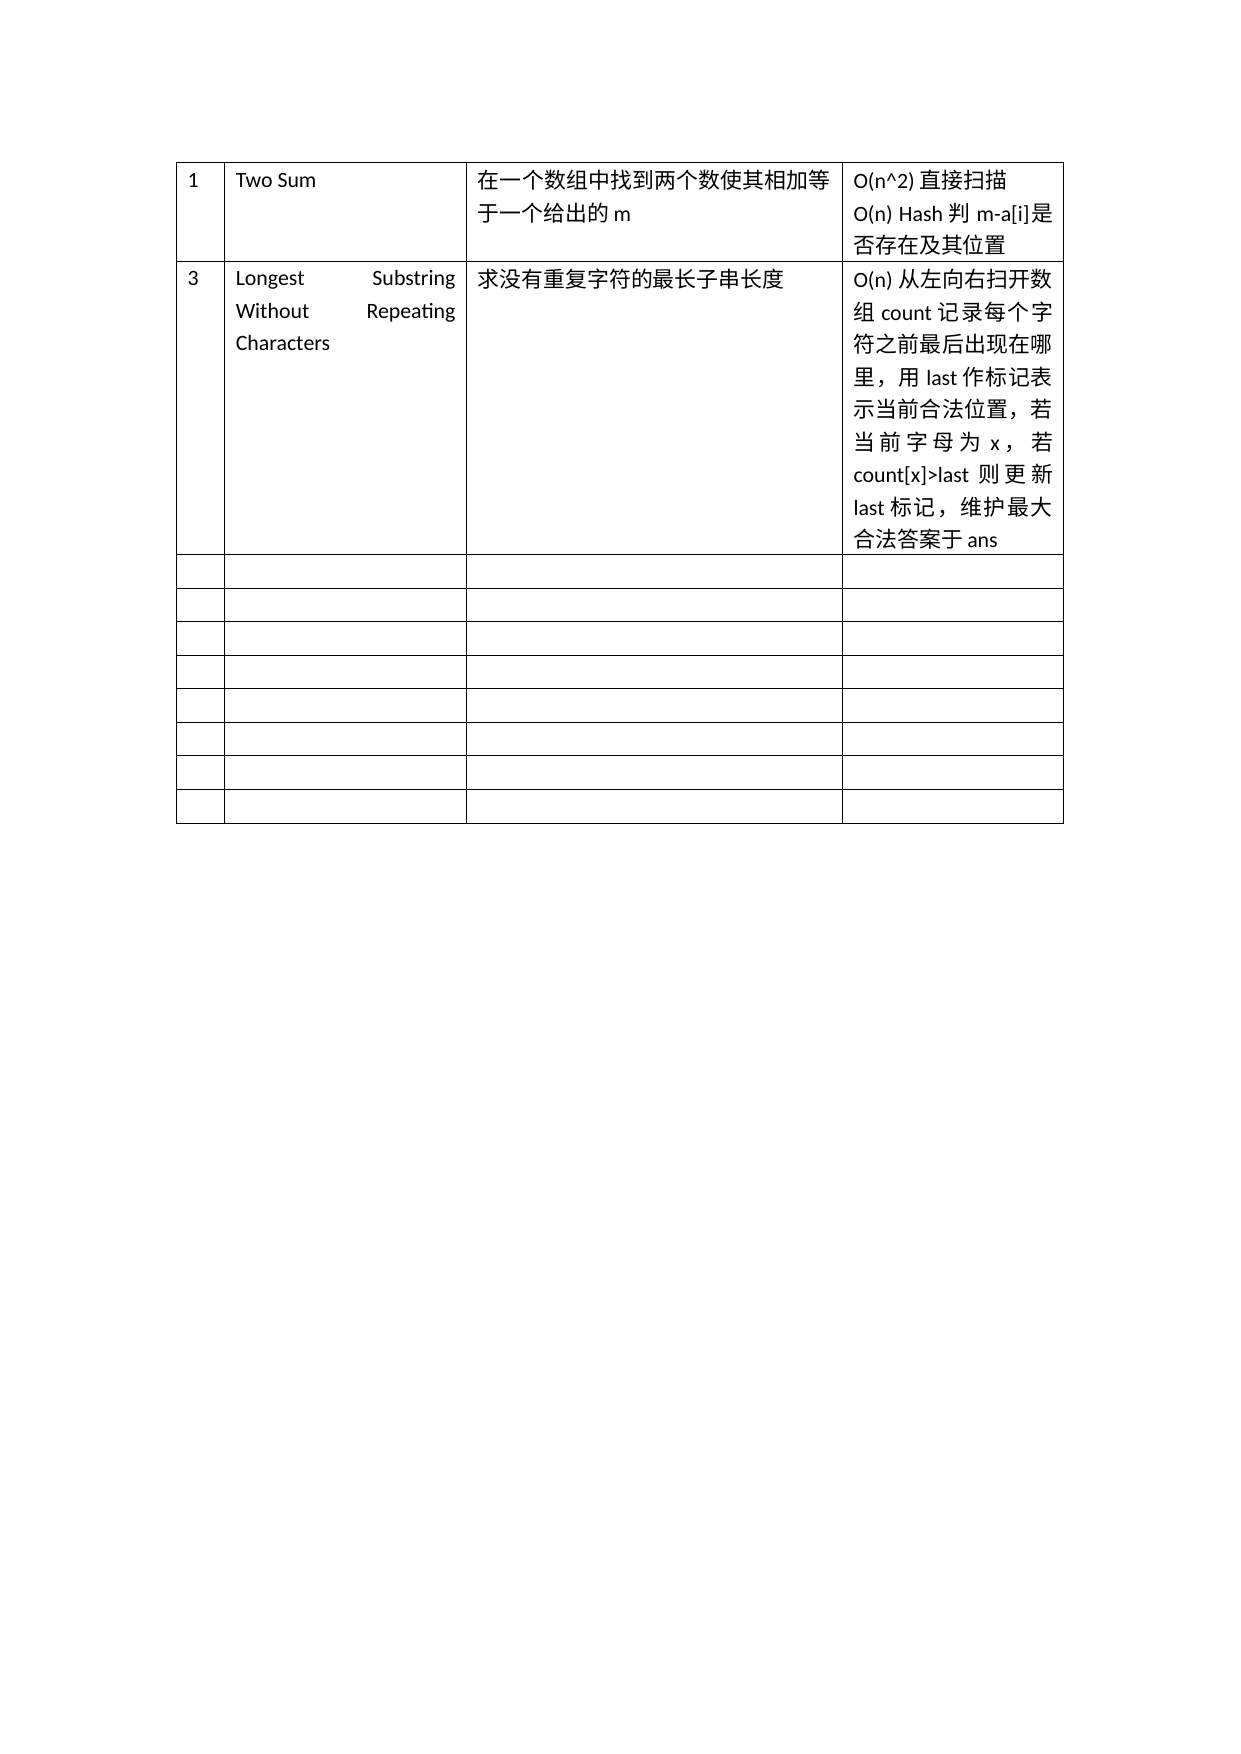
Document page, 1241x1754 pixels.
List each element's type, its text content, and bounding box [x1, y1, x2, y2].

table_cell 3 [177, 262, 224, 554]
table_cell [843, 756, 1063, 789]
table_cell [467, 622, 842, 655]
table_cell [467, 589, 842, 621]
table_cell [177, 589, 224, 621]
table_cell [177, 723, 224, 755]
table_cell [225, 555, 466, 588]
table_cell [467, 756, 842, 789]
table_cell [225, 723, 466, 755]
table_cell O(n) 从左向右扫开数组count记录每个字符之前最后出现在哪里，用last作标记表示当前合法位置，若当前字母为x，若count[x]>last则更新last标记，维护最大合法答案于ans [843, 262, 1063, 554]
table_cell [177, 656, 224, 688]
table_cell [225, 790, 466, 822]
table_cell [467, 723, 842, 755]
table_cell [467, 555, 842, 588]
table_header 1 [177, 163, 224, 261]
table_cell [225, 622, 466, 655]
table_cell [843, 723, 1063, 755]
table_cell Longest Substring Without Repeating Characters [225, 262, 466, 554]
table_cell [225, 589, 466, 621]
table_cell [225, 756, 466, 789]
table_header Two Sum [225, 163, 466, 261]
table_cell [177, 555, 224, 588]
table_cell [843, 555, 1063, 588]
table_cell [843, 689, 1063, 722]
table_cell [843, 790, 1063, 822]
table_cell [177, 790, 224, 822]
table_cell [225, 689, 466, 722]
table_cell [843, 589, 1063, 621]
table_cell [225, 656, 466, 688]
table_cell [177, 756, 224, 789]
table_cell [467, 790, 842, 822]
table_cell [843, 656, 1063, 688]
table_header 在一个数组中找到两个数使其相加等于一个给出的m [467, 163, 842, 261]
table_cell [843, 622, 1063, 655]
table_cell [467, 689, 842, 722]
table_cell [177, 689, 224, 722]
table_cell 求没有重复字符的最长子串长度 [467, 262, 842, 554]
table_cell [177, 622, 224, 655]
table_header O(n^2) 直接扫描 O(n) Hash判m-a[i]是否存在及其位置 [843, 163, 1063, 261]
table_cell [467, 656, 842, 688]
